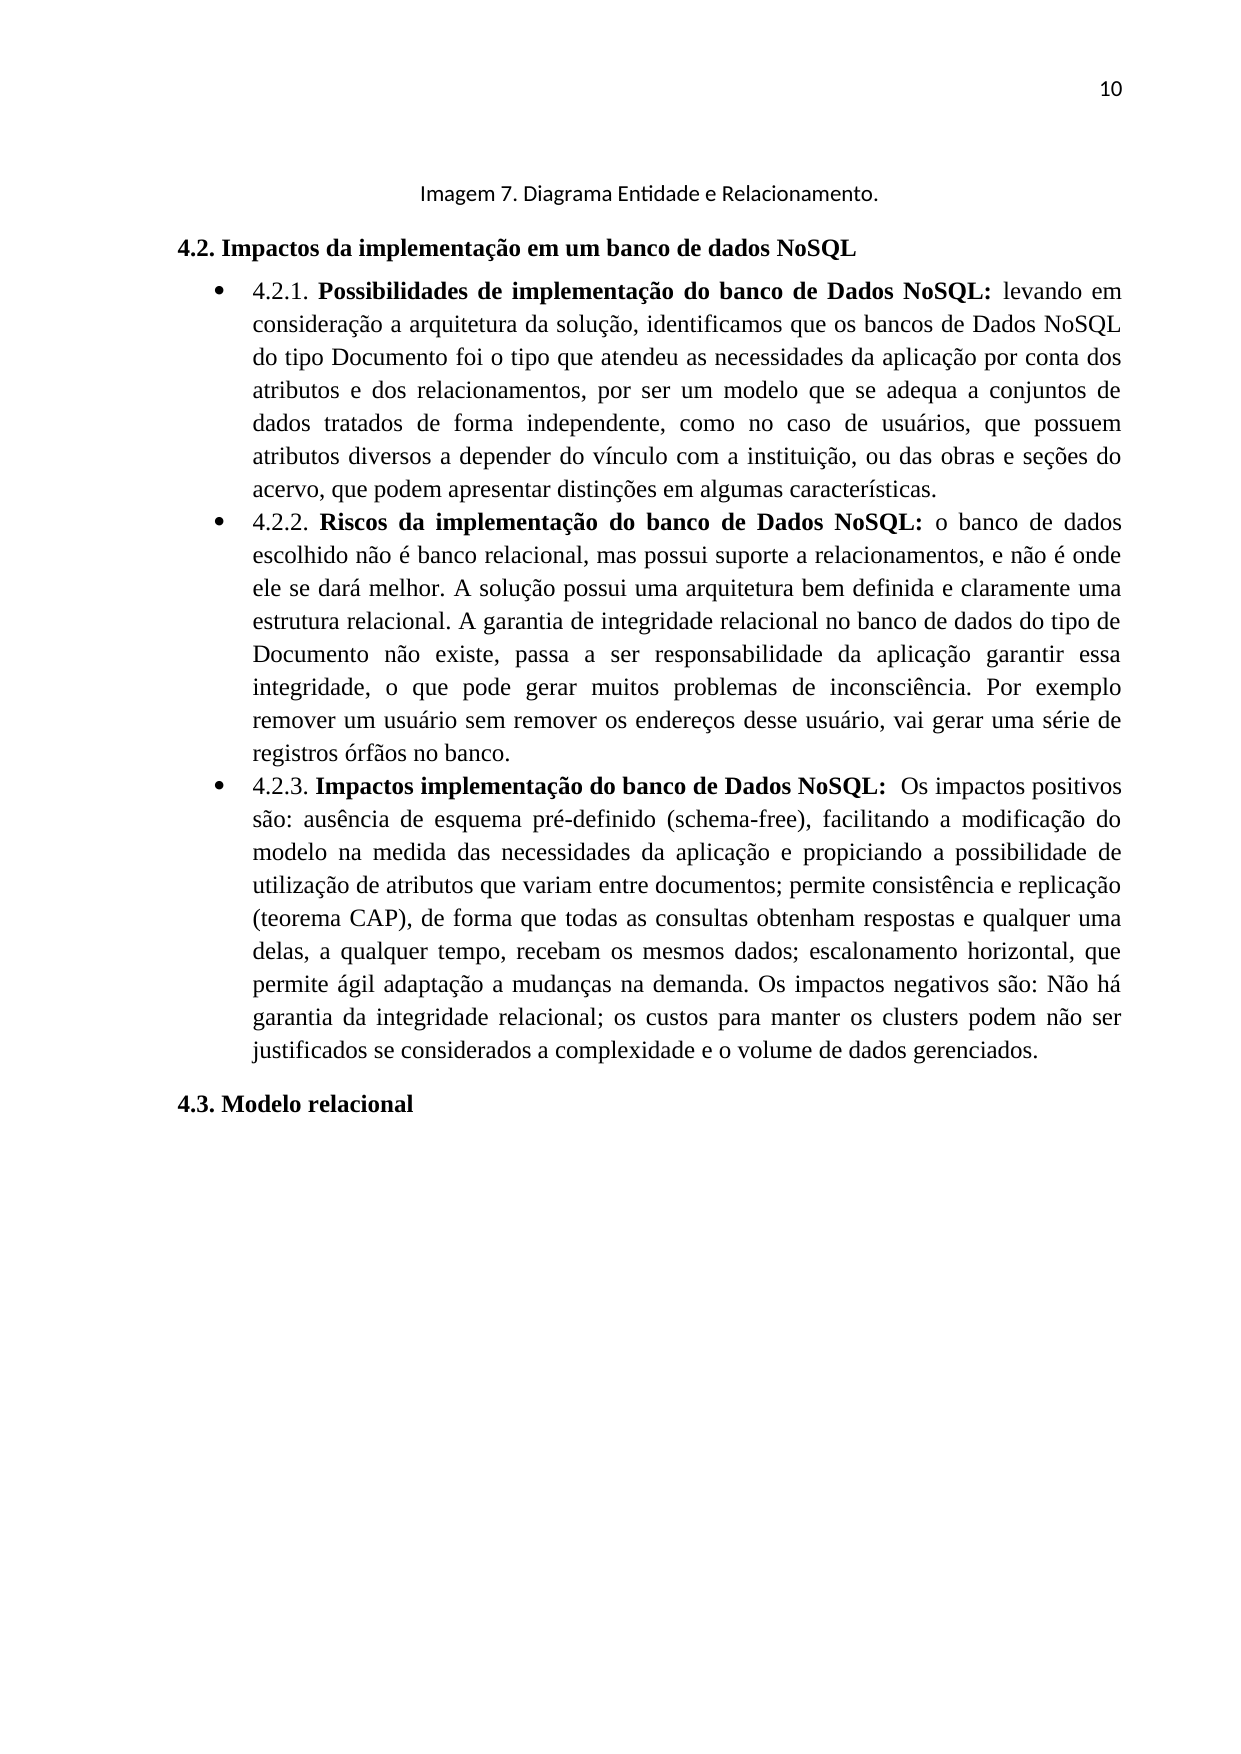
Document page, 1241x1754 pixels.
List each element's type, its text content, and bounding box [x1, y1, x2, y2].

subtitle 4.3. Modelo relacional [177, 1089, 1122, 1118]
text Imagem 7. Diagrama Entidade e Relacionamento. [177, 179, 1122, 208]
list 4.2.3. Impactos implementação do banco de Dados NoSQL: Os impactos positivos são: ausência de esquema pré-definido (schema-free), facilitando a modificação do modelo na medida das necessidades da aplicação e propiciando a possibilidade de utilização de atributos que variam entre documentos; permite consistência e replicação (teorema CAP), de forma que todas as consultas obtenham respostas e qualquer uma delas, a qualquer tempo, recebam os mesmos dados; escalonamento horizontal, que permite ágil adaptação a mudanças na demanda. Os impactos negativos são: Não há garantia da integridade relacional; os custos para manter os clusters podem não ser justificados se considerados a complexidade e o volume de dados gerenciados. [215, 771, 1122, 1064]
subtitle 4.2. Impactos da implementação em um banco de dados NoSQL [177, 233, 1122, 261]
list 4.2.1. Possibilidades de implementação do banco de Dados NoSQL: levando em consideração a arquitetura da solução, identificamos que os bancos de Dados NoSQL do tipo Documento foi o tipo que atendeu as necessidades da aplicação por conta dos atributos e dos relacionamentos, por ser um modelo que se adequa a conjuntos de dados tratados de forma independente, como no caso de usuários, que possuem atributos diversos a depender do vínculo com a instituição, ou das obras e seções do acervo, que podem apresentar distinções em algumas características. [215, 276, 1122, 503]
list 4.2.2. Riscos da implementação do banco de Dados NoSQL: o banco de dados escolhido não é banco relacional, mas possui suporte a relacionamentos, e não é onde ele se dará melhor. A solução possui uma arquitetura bem definida e claramente uma estrutura relacional. A garantia de integridade relacional no banco de dados do tipo de Documento não existe, passa a ser responsabilidade da aplicação garantir essa integridade, o que pode gerar muitos problemas de inconsciência. Por exemplo remover um usuário sem remover os endereços desse usuário, vai gerar uma série de registros órfãos no banco. [215, 507, 1122, 767]
